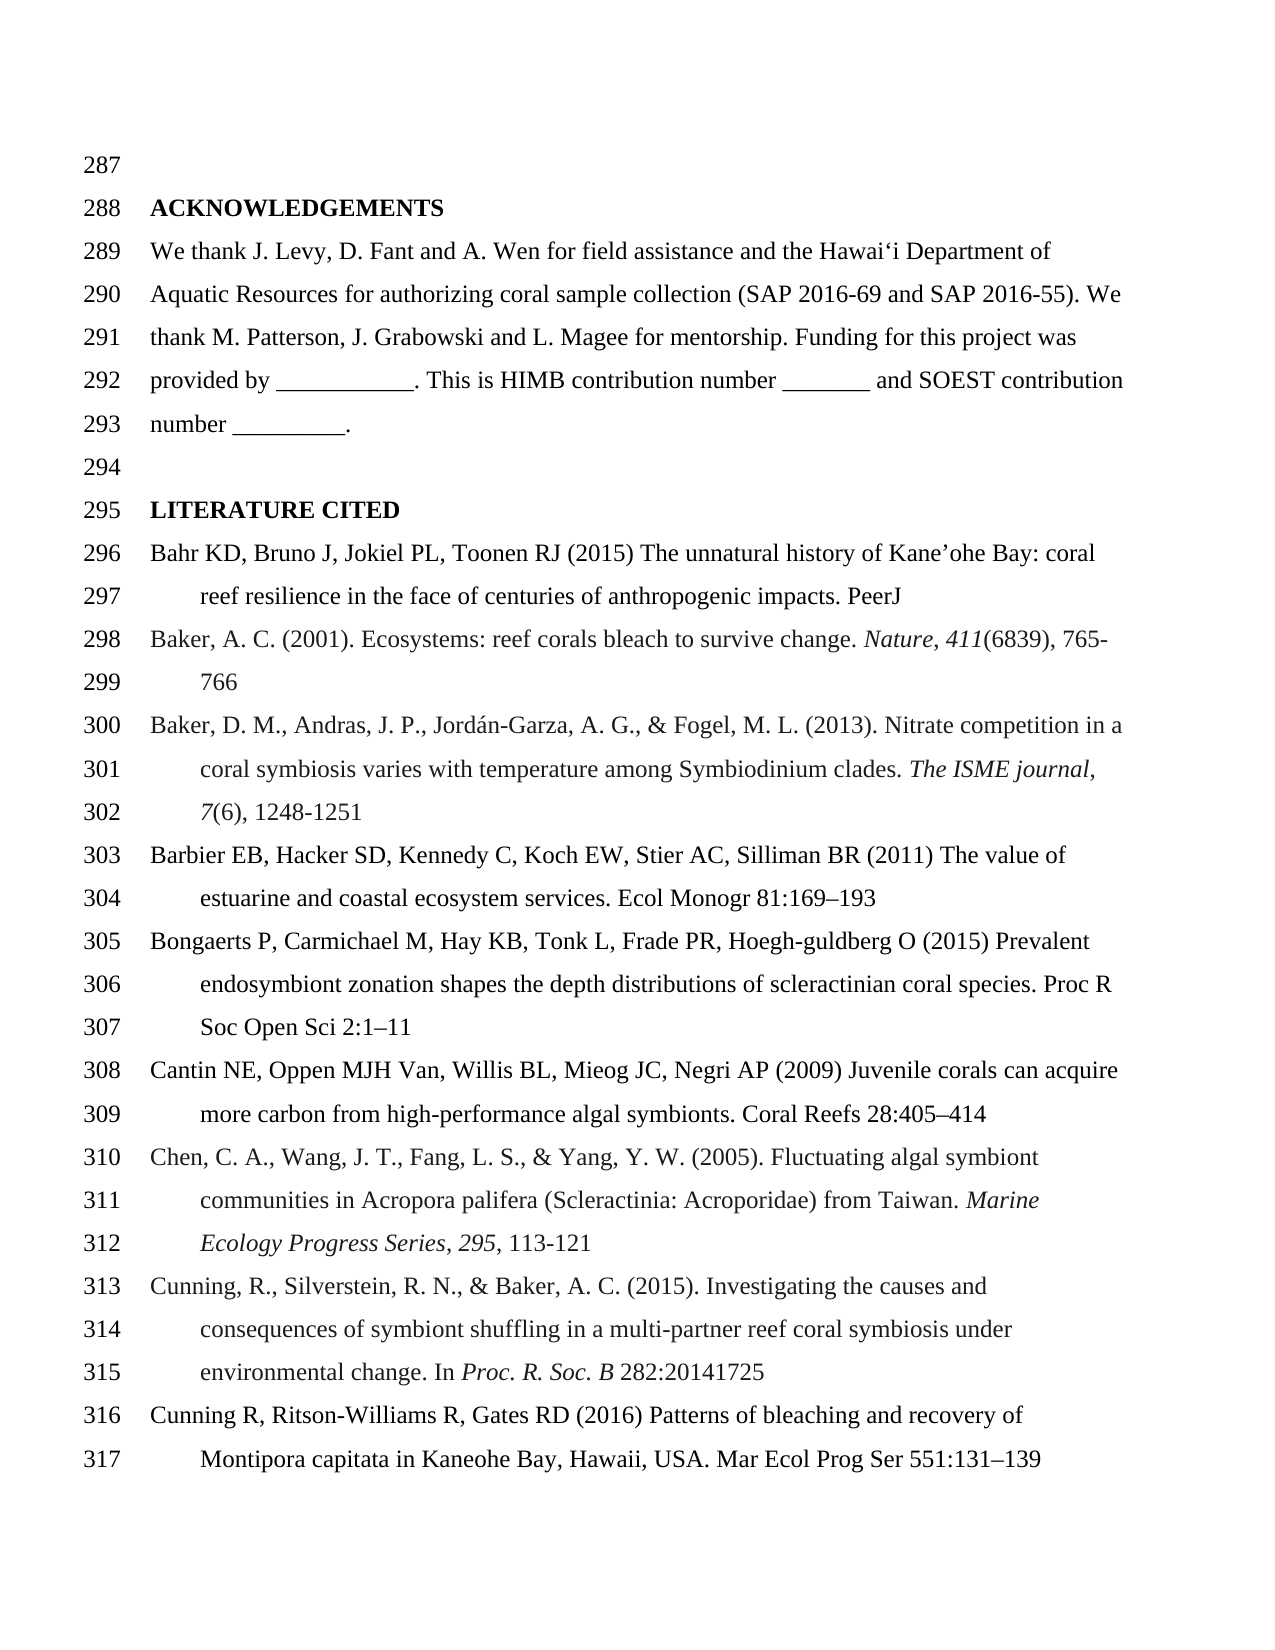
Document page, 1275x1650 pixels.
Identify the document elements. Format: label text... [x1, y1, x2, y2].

text Bahr KD, Bruno J, Jokiel PL, Toonen RJ (2015) The unnatural history of Kane’ohe Bay: coral reef resilience in the face of centuries of anthropogenic impacts. PeerJ [150, 538, 1125, 610]
text Barbier EB, Hacker SD, Kennedy C, Koch EW, Stier AC, Silliman BR (2011) The value of estuarine and coastal ecosystem services. Ecol Monogr 81:169–193 [150, 840, 1125, 912]
text Baker, D. M., Andras, J. P., Jordán-Garza, A. G., & Fogel, M. L. (2013). Nitrate competition in a coral symbiosis varies with temperature among Symbiodinium clades. The ISME journal, 7(6), 1248-1251 [150, 711, 1125, 826]
text Baker, A. C. (2001). Ecosystems: reef corals bleach to survive change. Nature, 411(6839), 765-766 [150, 624, 1125, 696]
text Bongaerts P, Carmichael M, Hay KB, Tonk L, Frade PR, Hoegh-guldberg O (2015) Prevalent endosymbiont zonation shapes the depth distributions of scleractinian coral species. Proc R Soc Open Sci 2:1–11 [150, 926, 1125, 1041]
text Chen, C. A., Wang, J. T., Fang, L. S., & Yang, Y. W. (2005). Fluctuating algal symbiont communities in Acropora palifera (Scleractinia: Acroporidae) from Taiwan. Marine Ecology Progress Series, 295, 113-121 [150, 1142, 1125, 1257]
text ACKNOWLEDGEMENTS [150, 193, 1125, 222]
text LITERATURE CITED [150, 495, 1125, 524]
text Cantin NE, Oppen MJH Van, Willis BL, Mieog JC, Negri AP (2009) Juvenile corals can acquire more carbon from high-performance algal symbionts. Coral Reefs 28:405–414 [150, 1056, 1125, 1127]
text We thank J. Levy, D. Fant and A. Wen for field assistance and the Hawai‘i Department of Aquatic Resources for authorizing coral sample collection (SAP 2016-69 and SAP 2016-55). We thank M. Patterson, J. Grabowski and L. Magee for mentorship. Funding for this project was provided by ___________. This is HIMB contribution number _______ and SOEST contribution number _________. [150, 236, 1125, 437]
text Cunning R, Ritson-Williams R, Gates RD (2016) Patterns of bleaching and recovery of Montipora capitata in Kaneohe Bay, Hawaii, USA. Mar Ecol Prog Ser 551:131–139 [150, 1401, 1125, 1472]
text Cunning, R., Silverstein, R. N., & Baker, A. C. (2015). Investigating the causes and consequences of symbiont shuffling in a multi-partner reef coral symbiosis under environmental change. In Proc. R. Soc. B 282:20141725 [150, 1271, 1125, 1386]
